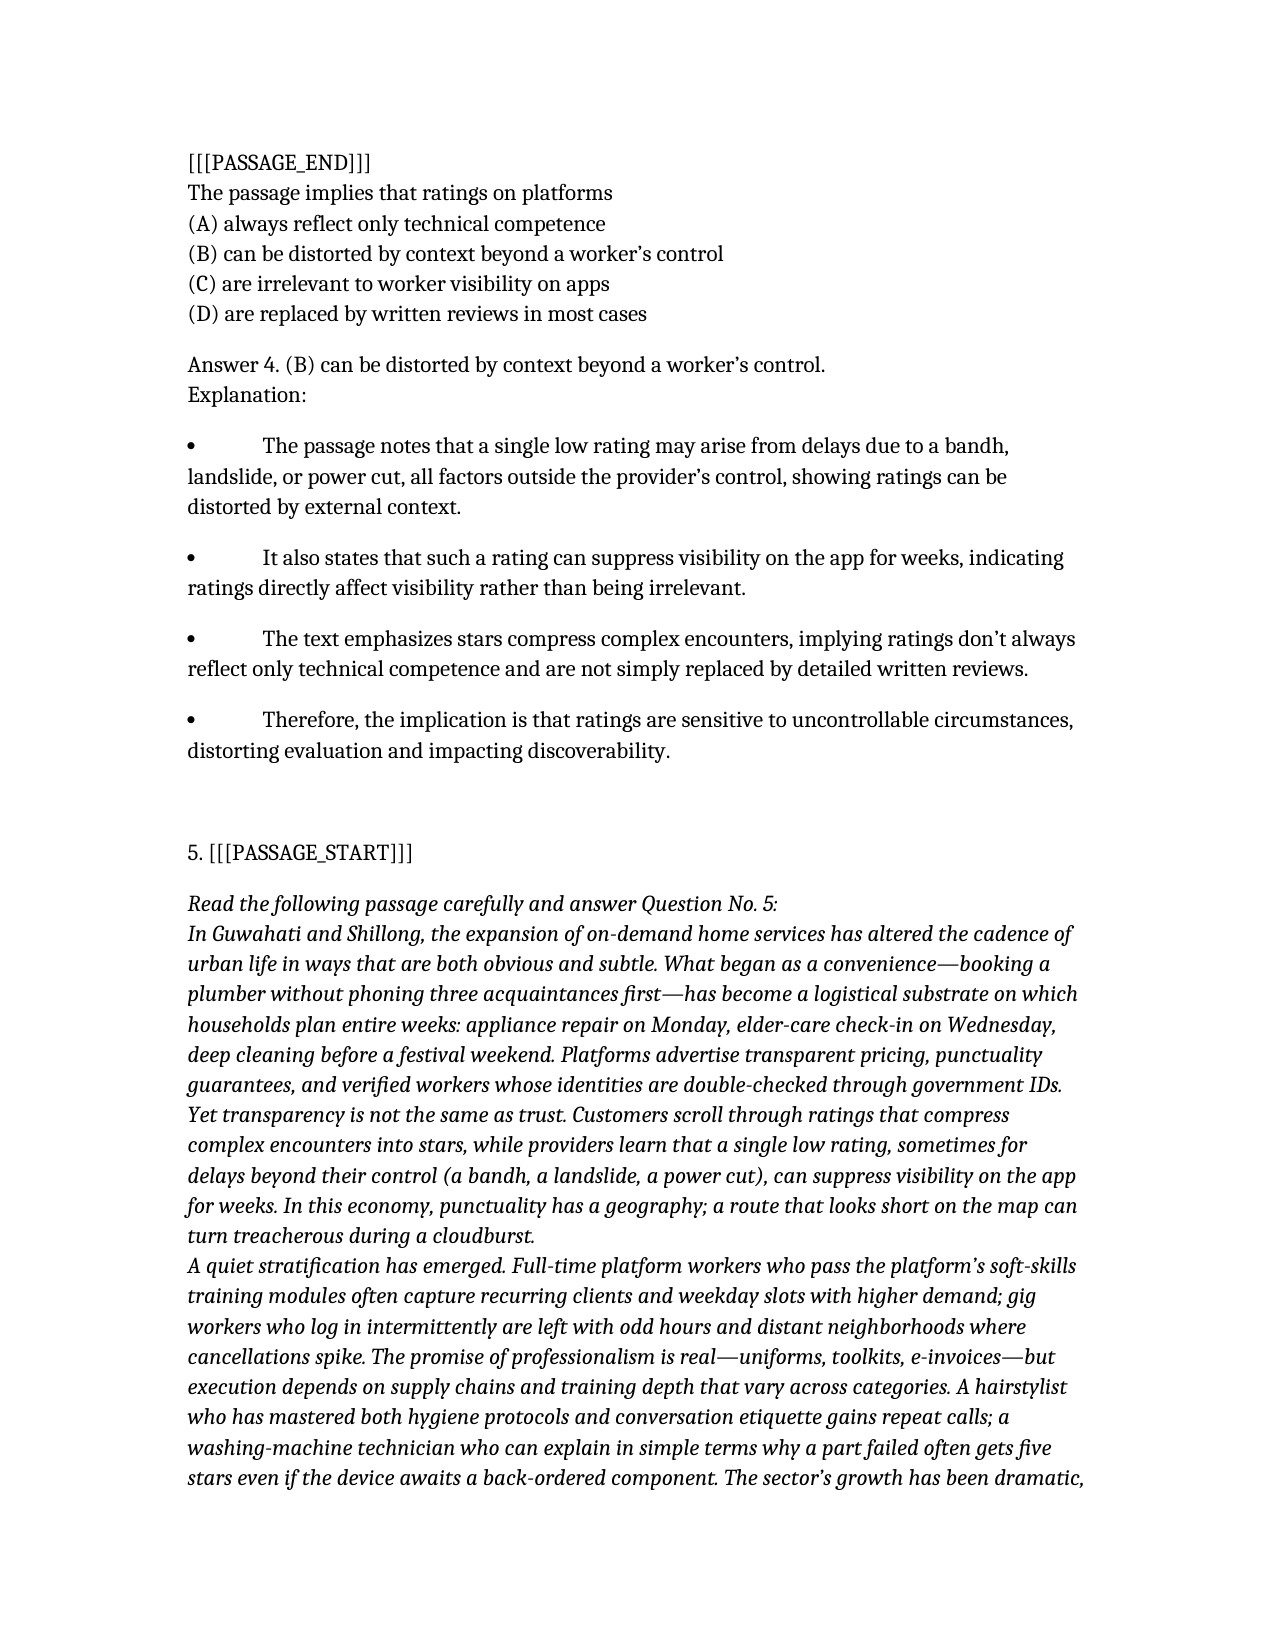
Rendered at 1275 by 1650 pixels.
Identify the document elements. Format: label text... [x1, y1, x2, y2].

text [[[PASSAGE_END]]] The passage implies that ratings on platforms (A) always reflect only technical competence (B) can be distorted by context beyond a worker’s control (C) are irrelevant to worker visibility on apps (D) are replaced by written reviews in most cases [187, 150, 1087, 327]
text  The passage notes that a single low rating may arise from delays due to a bandh, landslide, or power cut, all factors outside the provider’s control, showing ratings can be distorted by external context. [187, 433, 1087, 520]
text  Therefore, the implication is that ratings are sensitive to uncontrollable circumstances, distorting evaluation and impacting discoverability. [187, 707, 1087, 764]
text Answer 4. (B) can be distorted by context beyond a worker’s control. Explanation: [187, 352, 1087, 409]
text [187, 891, 1087, 1491]
text  It also states that such a rating can suppress visibility on the app for weeks, indicating ratings directly affect visibility rather than being irrelevant. [187, 545, 1087, 601]
text 5. [[[PASSAGE_START]]] [187, 839, 1087, 866]
text  The text emphasizes stars compress complex encounters, implying ratings don’t always reflect only technical competence and are not simply replaced by detailed written reviews. [187, 626, 1087, 683]
